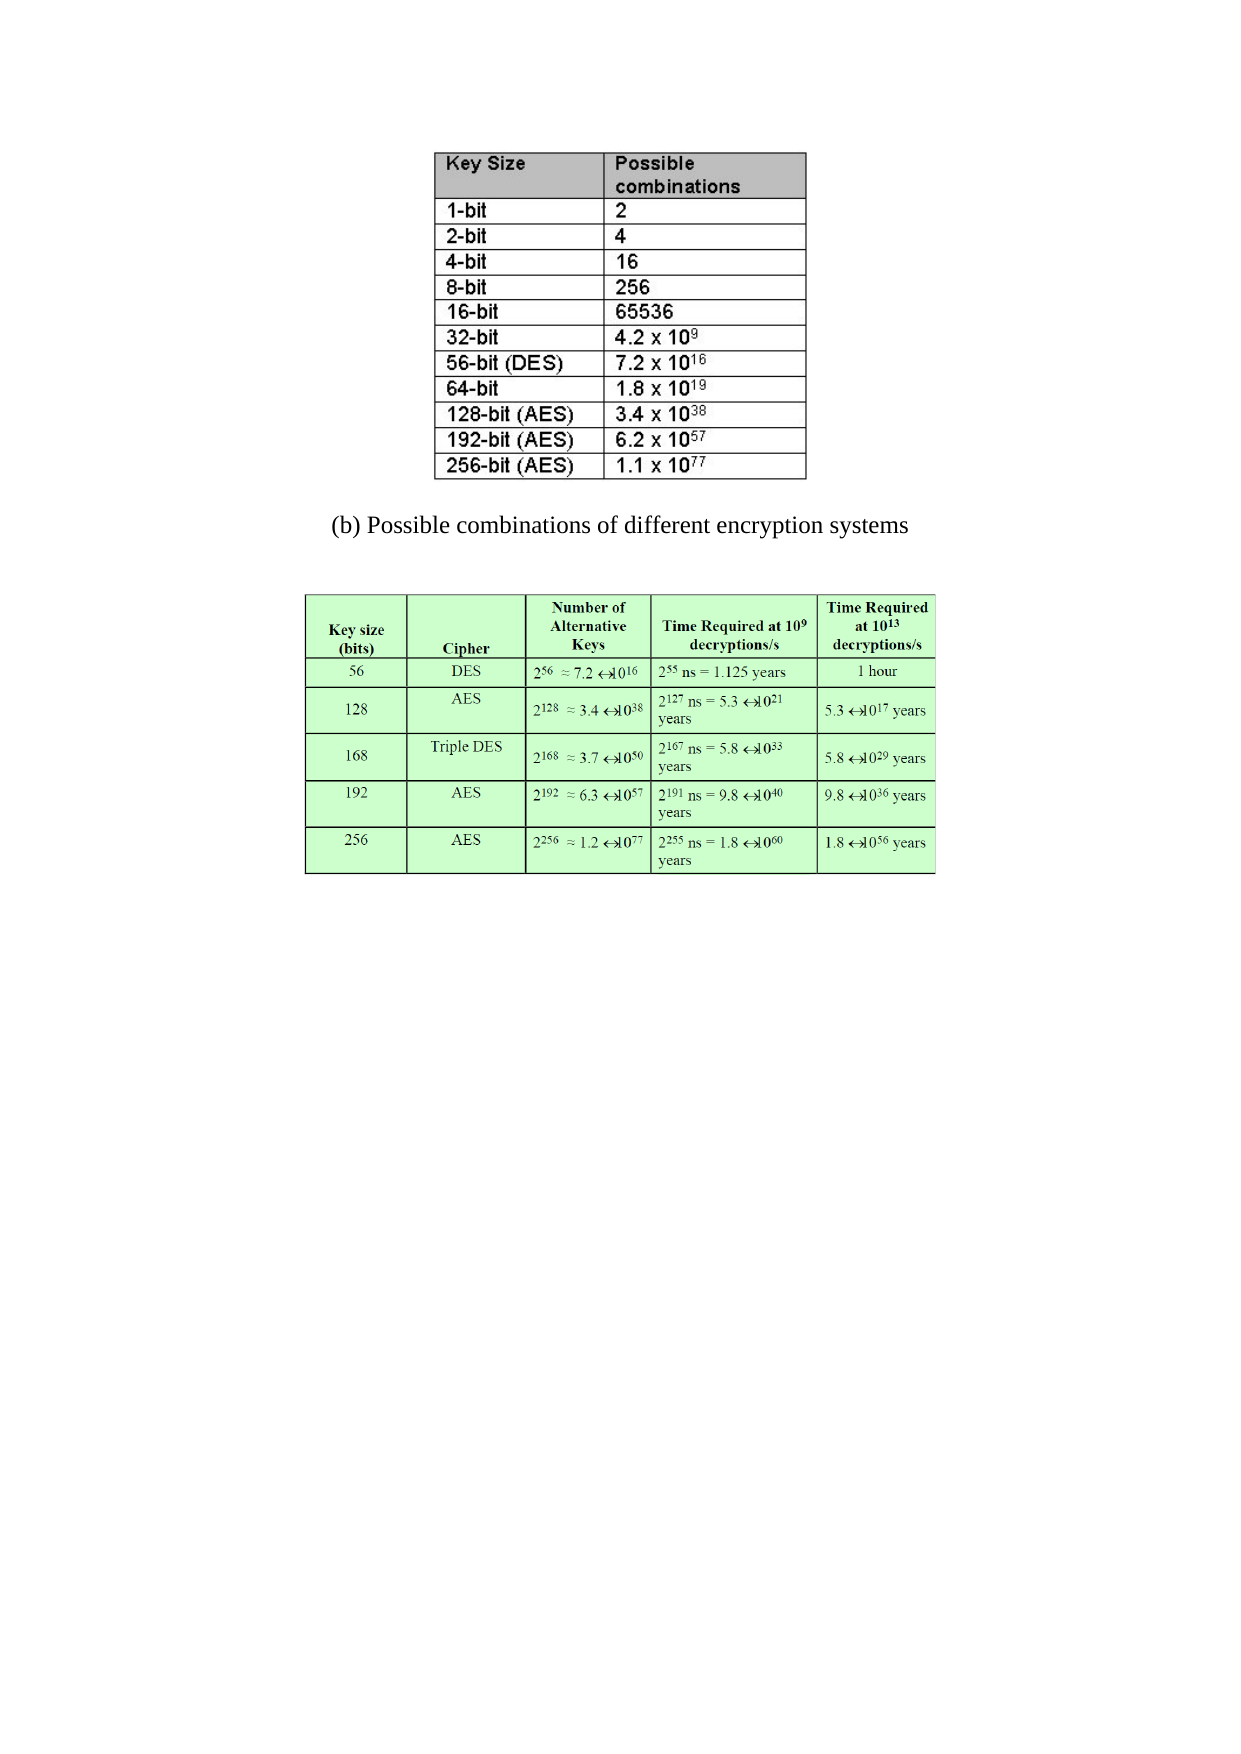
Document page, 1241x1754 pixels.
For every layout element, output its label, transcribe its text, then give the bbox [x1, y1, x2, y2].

text (b) Possible combinations of different encryption systems [150, 150, 1090, 539]
